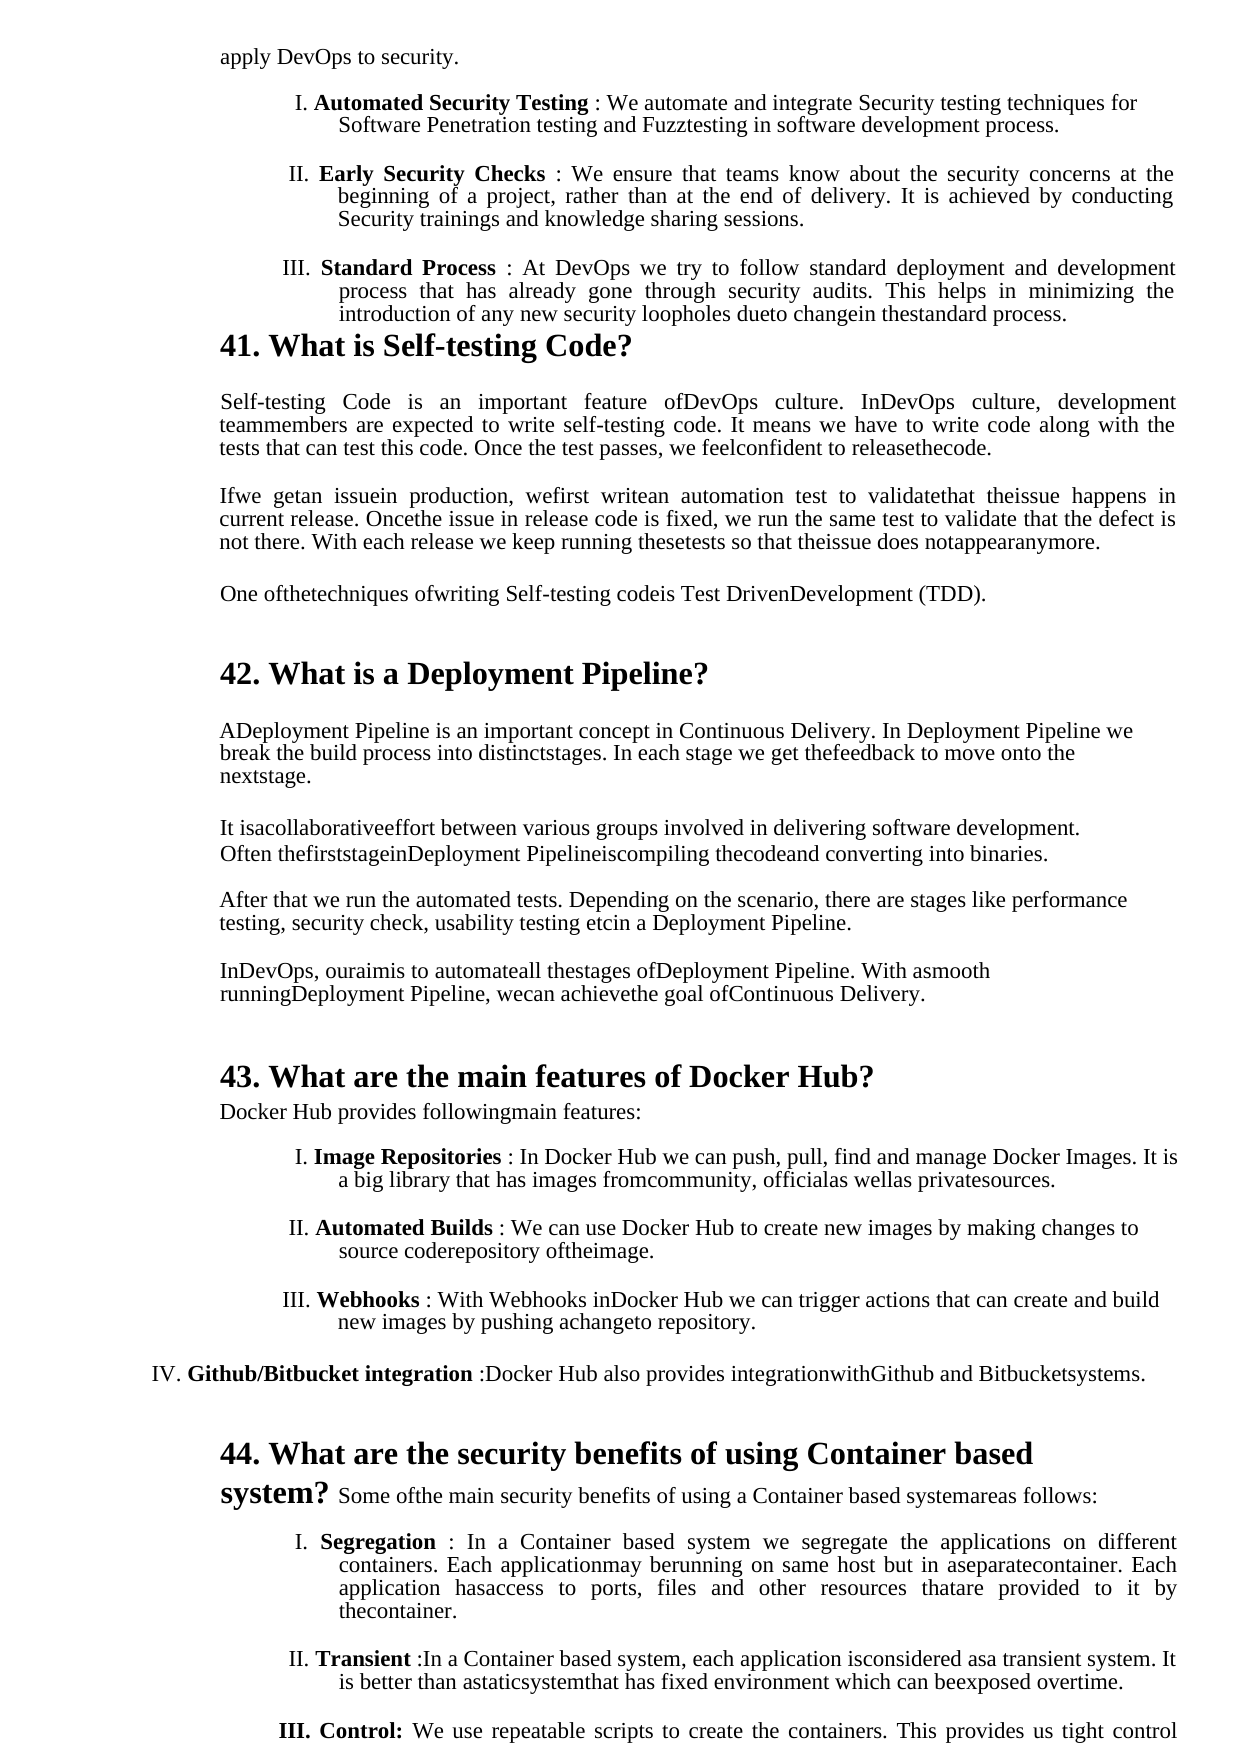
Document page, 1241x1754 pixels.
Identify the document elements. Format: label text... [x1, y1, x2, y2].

text ADeployment Pipeline is an important concept in Continuous Delivery. In Deployment Pipeline we break the build process into distinctstages. In each stage we get thefeedback to move onto the nextstage. [219, 720, 1174, 789]
text Docker Hub provides followingmain features: [219, 1098, 1183, 1124]
text I. Image Repositories : In Docker Hub we can push, pull, find and manage Docker Images. It is a big library that has images fromcommunity, officialas wellas privatesources. [294, 1146, 1179, 1192]
text II. Transient :In a Container based system, each application isconsidered asa transient system. It is better than astaticsystemthat has fixed environment which can beexposed overtime. [288, 1648, 1179, 1694]
text InDevOps, ouraimis to automateall thestages ofDeployment Pipeline. With asmooth runningDeployment Pipeline, wecan achievethe goal ofContinuous Delivery. [219, 960, 1178, 1006]
text III. Standard Process : At DevOps we try to follow standard deployment and development process that has already gone through security audits. This helps in minimizing the introduction of any new security loopholes dueto changein thestandard process. [282, 257, 1176, 326]
text I. Automated Security Testing : We automate and integrate Security testing techniques for Software Penetration testing and Fuzztesting in software development process. [294, 92, 1176, 138]
text Ifwe getan issuein production, wefirst writean automation test to validatethat theissue happens in current release. Oncethe issue in release code is fixed, we run the same test to validate that the defect is not there. With each release we keep running thesetests so that theissue does notappearanymore. [219, 486, 1178, 554]
text After that we run the automated tests. Depending on the scenario, there are stages like performance testing, security check, usability testing etcin a Deployment Pipeline. [219, 889, 1174, 935]
text One ofthetechniques ofwriting Self-testing codeis Test DrivenDevelopment (TDD). [220, 580, 1183, 606]
text 42. What is a Deployment Pipeline? [220, 654, 1183, 692]
text Self-testing Code is an important feature ofDevOps culture. InDevOps culture, development teammembers are expected to write self-testing code. It means we have to write code along with the tests that can test this code. Once the test passes, we feelconfident to releasethecode. [219, 391, 1178, 460]
text IV. Github/Bitbucket integration :Docker Hub also provides integrationwithGithub and Bitbucketsystems. [0, 1360, 1146, 1386]
text I. Segregation : In a Container based system we segregate the applications on different containers. Each applicationmay berunning on same host but in aseparatecontainer. Each application hasaccess to ports, files and other resources thatare provided to it by thecontainer. [294, 1531, 1179, 1623]
text 44. What are the security benefits of using Container based system? Some ofthe main security benefits of using a Container based systemareas follows: [220, 1435, 1104, 1511]
text Often thefirststageinDeployment Pipelineiscompiling thecodeand converting into binaries. [220, 840, 1183, 867]
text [278, 1720, 1179, 1743]
text II. Automated Builds : We can use Docker Hub to create new images by making changes to source coderepository oftheimage. [288, 1217, 1176, 1263]
text 43. What are the main features of Docker Hub? [220, 1057, 1183, 1094]
text 41. What is Self-testing Code? [220, 326, 1183, 363]
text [220, 44, 1177, 70]
text III. Webhooks : With Webhooks inDocker Hub we can trigger actions that can create and build new images by pushing achangeto repository. [282, 1289, 1177, 1334]
text It isacollaborativeeffort between various groups involved in delivering software development. [219, 814, 1183, 840]
text II. Early Security Checks : We ensure that teams know about the security concerns at the beginning of a project, rather than at the end of delivery. It is achieved by conducting Security trainings and knowledge sharing sessions. [288, 163, 1176, 232]
